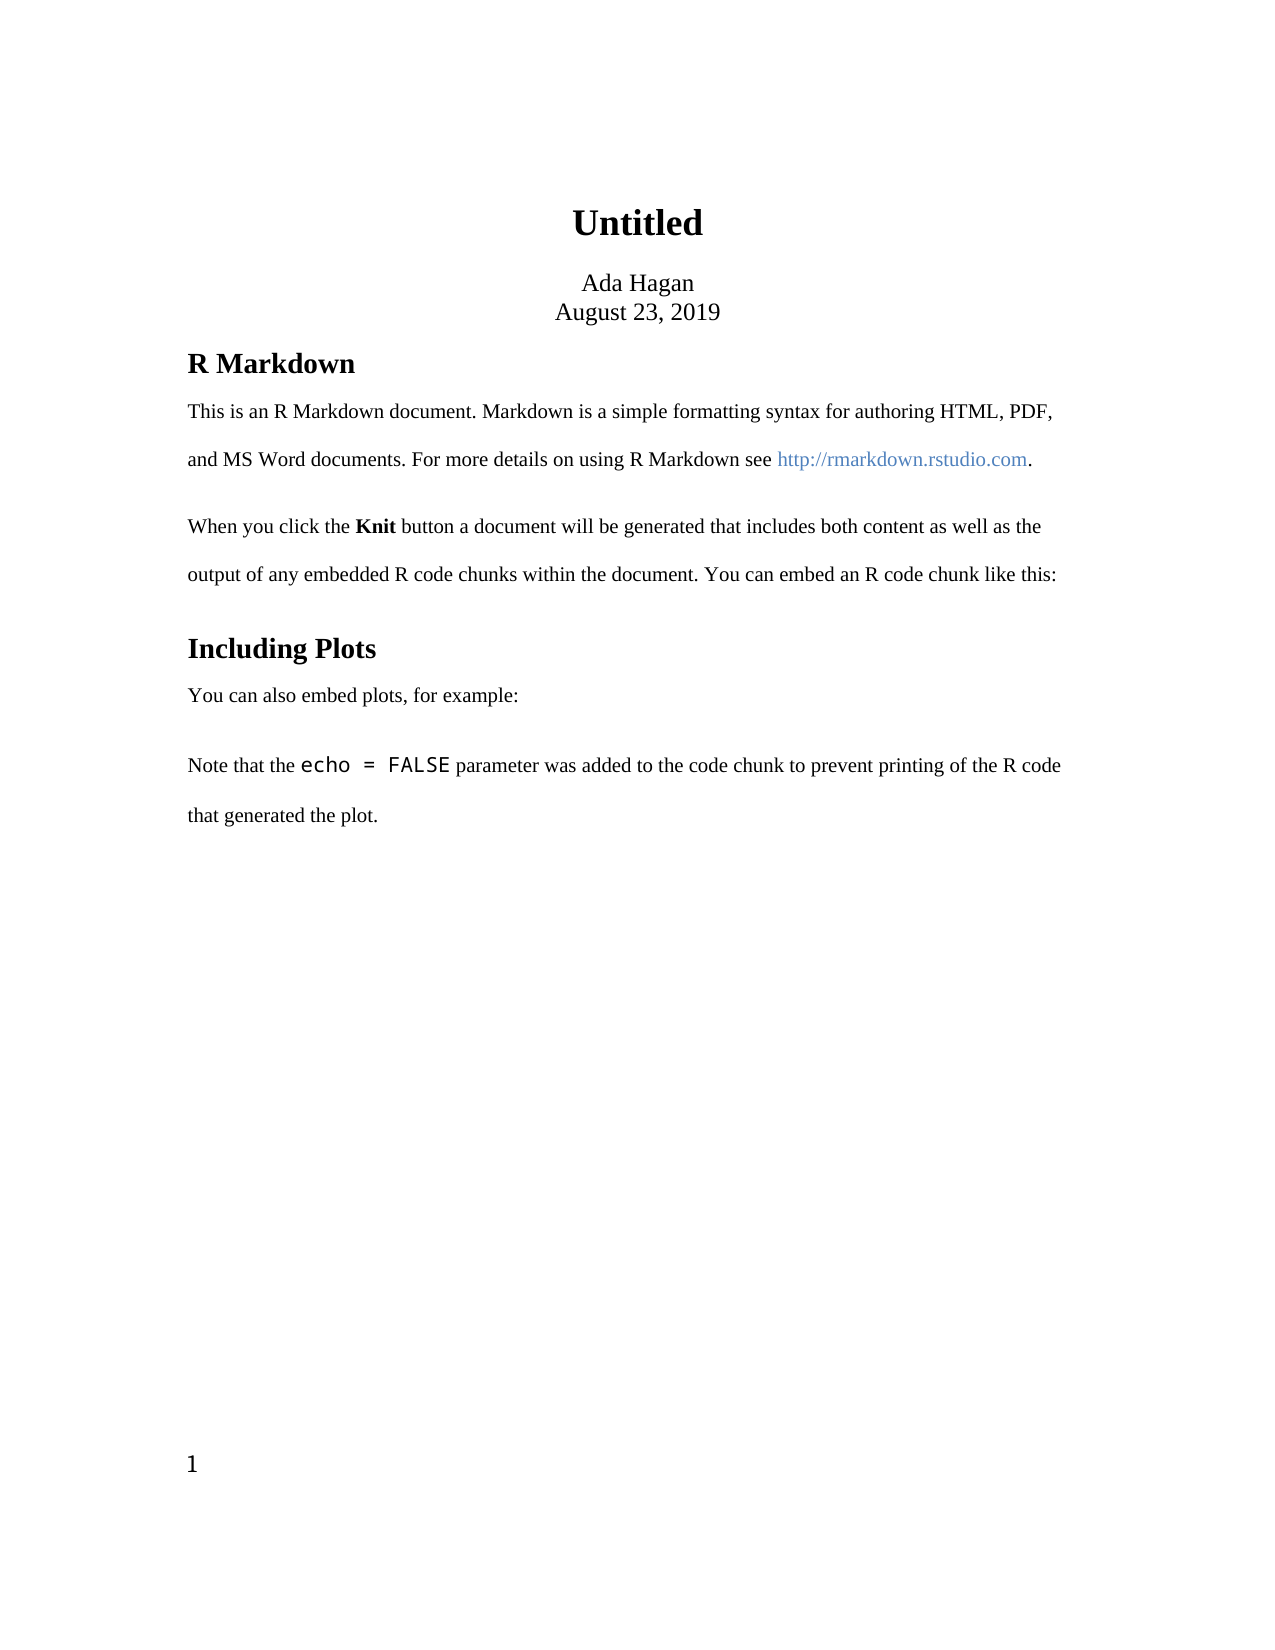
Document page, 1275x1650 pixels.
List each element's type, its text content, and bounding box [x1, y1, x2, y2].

text August 23, 2019 [187, 297, 1087, 326]
subtitle Including Plots [187, 631, 1087, 664]
title Untitled [187, 200, 1087, 243]
text When you click the Knit button a document will be generated that includes both content as well as the output of any embedded R code chunks within the document. You can embed an R code chunk like this: [187, 514, 1087, 586]
subtitle R Markdown [187, 346, 1087, 380]
text You can also embed plots, for example: [187, 683, 1087, 707]
text Note that the echo = FALSE parameter was added to the code chunk to prevent printing of the R code that generated the plot. [187, 750, 1087, 827]
text This is an R Markdown document. Markdown is a simple formatting syntax for authoring HTML, PDF, and MS Word documents. For more details on using R Markdown see http://rmarkdown.rstudio.com. [187, 399, 1087, 471]
text Ada Hagan [187, 268, 1087, 297]
